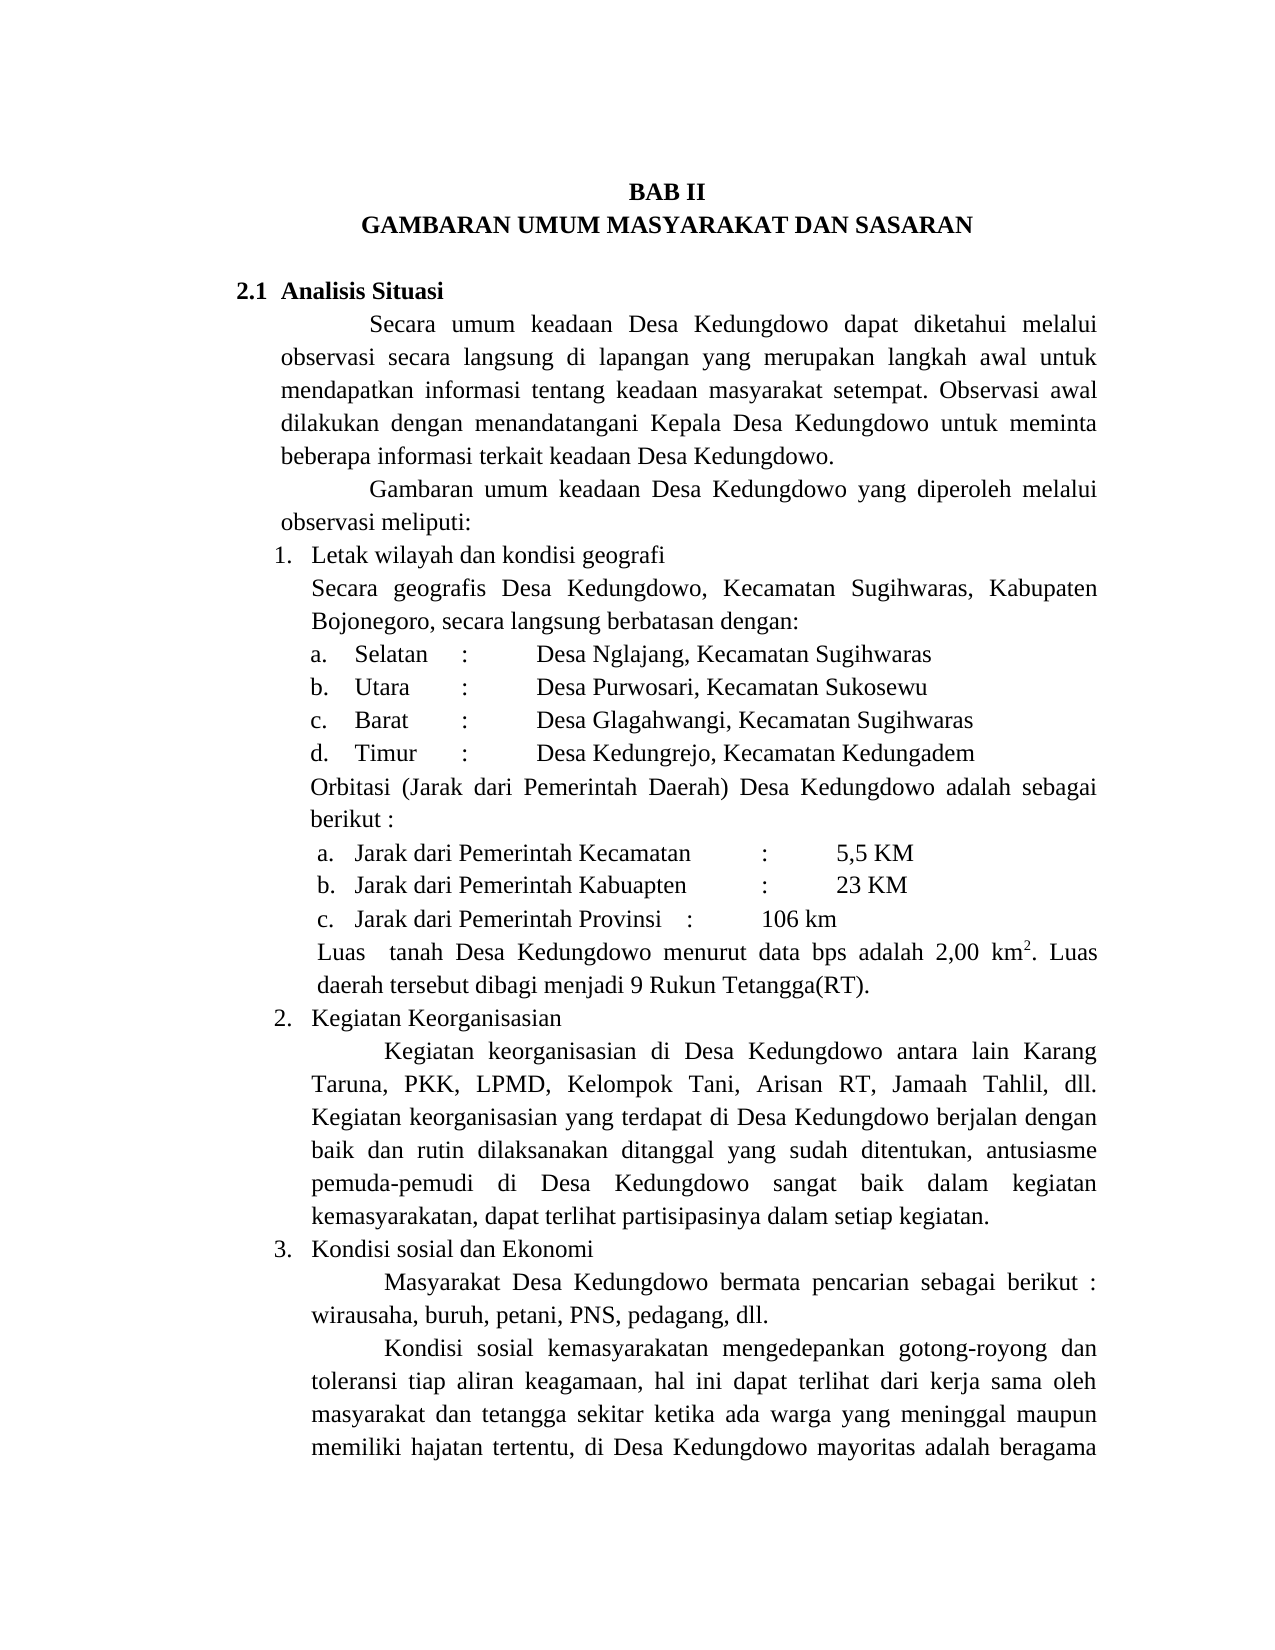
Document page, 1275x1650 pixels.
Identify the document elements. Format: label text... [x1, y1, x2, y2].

list Secara umum keadaan Desa Kedungdowo dapat diketahui melalui observasi secara langsung di lapangan yang merupakan langkah awal untuk mendapatkan informasi tentang keadaan masyarakat setempat. Observasi awal dilakukan dengan menandatangani Kepala Desa Kedungdowo untuk meminta beberapa informasi terkait keadaan Desa Kedungdowo. [281, 309, 1098, 470]
list Jarak dari Pemerintah Kecamatan : 5,5 KM [317, 838, 1098, 866]
text BAB II [236, 177, 1098, 206]
list Gambaran umum keadaan Desa Kedungdowo yang diperoleh melalui observasi meliputi: [281, 474, 1098, 536]
text Orbitasi (Jarak dari Pemerintah Daerah) Desa Kedungdowo adalah sebagai berikut : [310, 772, 1098, 833]
list Masyarakat Desa Kedungdowo bermata pencarian sebagai berikut : wirausaha, buruh, petani, PNS, pedagang, dll. [311, 1267, 1098, 1329]
list Secara geografis Desa Kedungdowo, Kecamatan Sugihwaras, Kabupaten Bojonegoro, secara langsung berbatasan dengan: [311, 573, 1098, 635]
list Jarak dari Pemerintah Provinsi : 106 km [317, 904, 1098, 932]
list Letak wilayah dan kondisi geografi [274, 540, 1098, 569]
list Utara : Desa Purwosari, Kecamatan Sukosewu [310, 672, 1098, 701]
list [311, 1333, 1098, 1461]
text Luas tanah Desa Kedungdowo menurut data bps adalah 2,00 km2. Luas daerah tersebut dibagi menjadi 9 Rukun Tetangga(RT). [317, 937, 1098, 998]
list Kondisi sosial dan Ekonomi [274, 1234, 1098, 1263]
text GAMBARAN UMUM MASYARAKAT DAN SASARAN [236, 210, 1098, 239]
list Barat : Desa Glagahwangi, Kecamatan Sugihwaras [310, 706, 1098, 734]
list Selatan : Desa Nglajang, Kecamatan Sugihwaras [310, 639, 1098, 668]
list Kegiatan Keorganisasian [274, 1003, 1098, 1031]
list Analisis Situasi [236, 276, 1098, 305]
list Timur : Desa Kedungrejo, Kecamatan Kedungadem [310, 738, 1098, 767]
list Jarak dari Pemerintah Kabuapten : 23 KM [317, 871, 1098, 899]
list Kegiatan keorganisasian di Desa Kedungdowo antara lain Karang Taruna, PKK, LPMD, Kelompok Tani, Arisan RT, Jamaah Tahlil, dll. Kegiatan keorganisasian yang terdapat di Desa Kedungdowo berjalan dengan baik dan rutin dilaksanakan ditanggal yang sudah ditentukan, antusiasme pemuda-pemudi di Desa Kedungdowo sangat baik dalam kegiatan kemasyarakatan, dapat terlihat partisipasinya dalam setiap kegiatan. [311, 1036, 1098, 1229]
